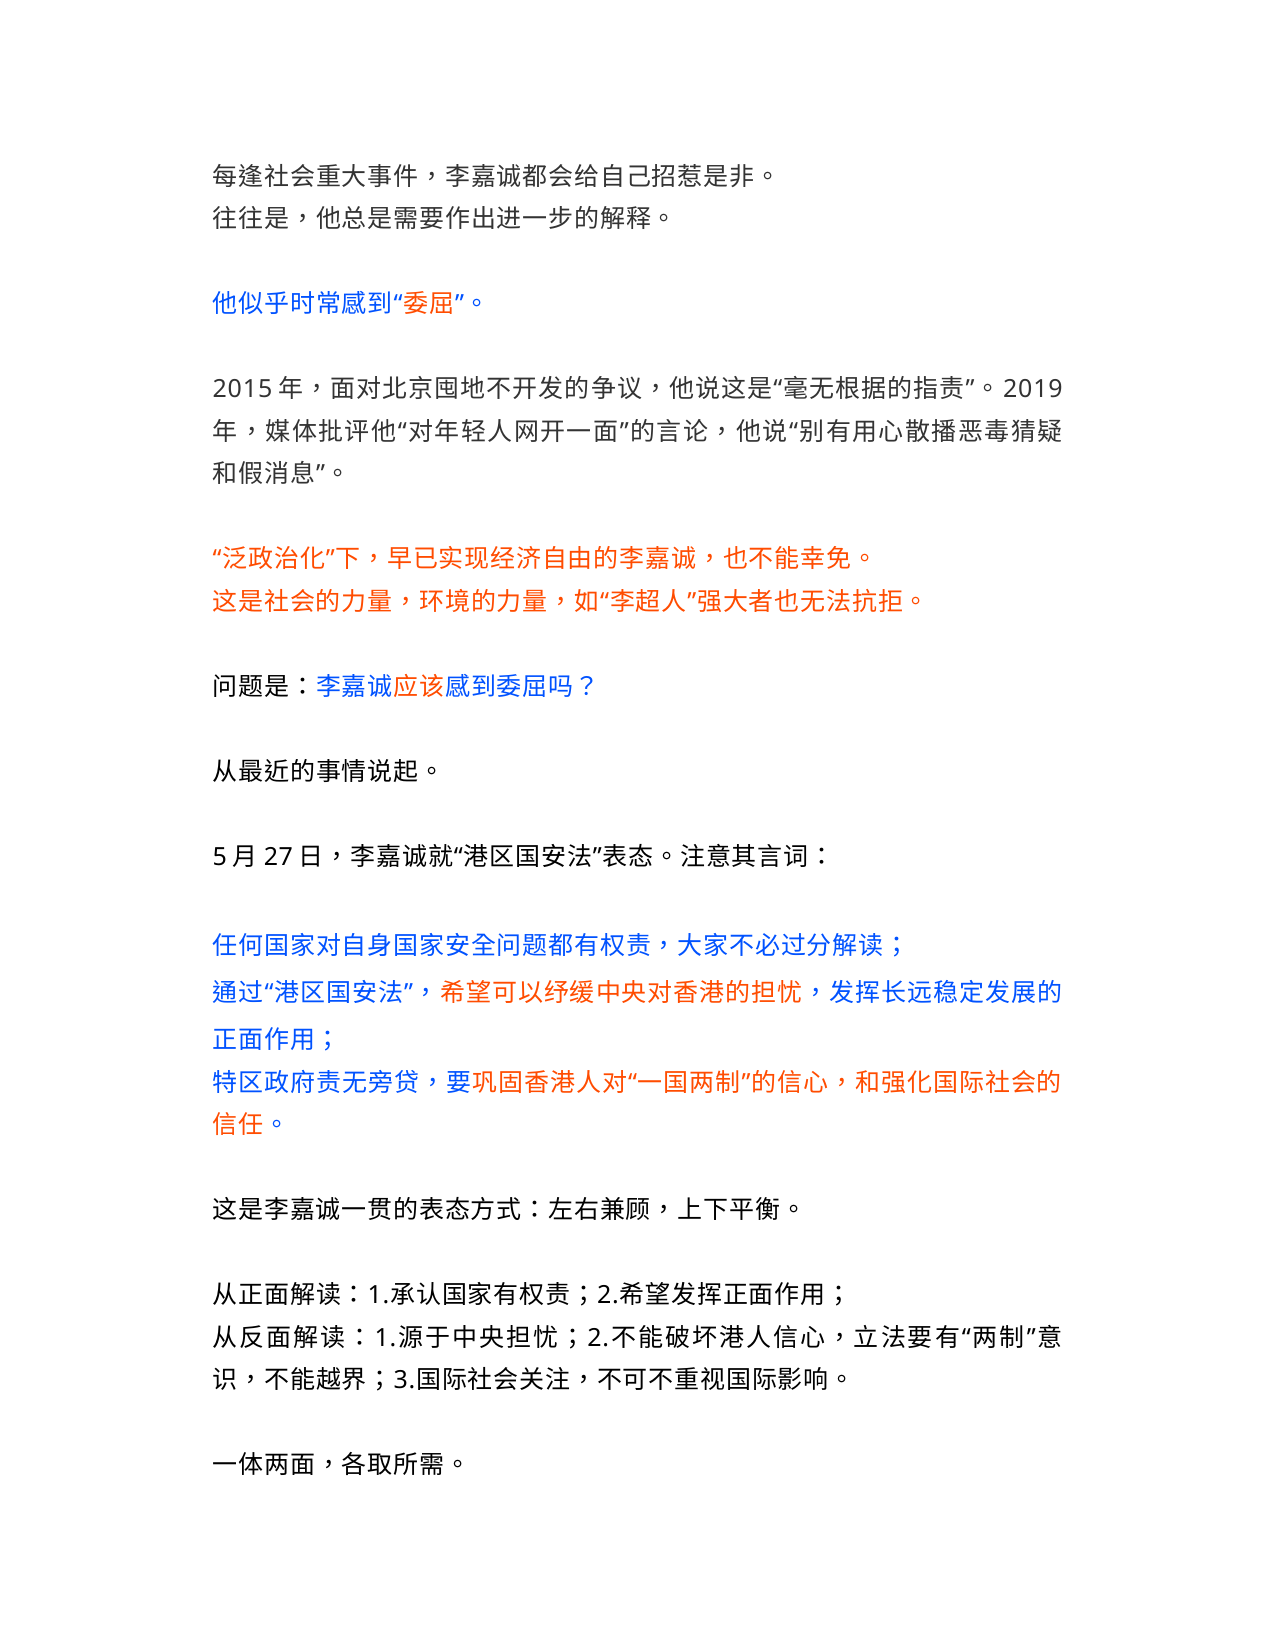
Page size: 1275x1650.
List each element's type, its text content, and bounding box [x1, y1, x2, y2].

text 从最近的事情说起。 [212, 745, 1062, 787]
text 这是社会的力量，环境的力量，如“李超人”强大者也无法抗拒。 [212, 575, 1062, 617]
text 任何国家对自身国家安全问题都有权责，大家不必过分解读； [212, 915, 1062, 962]
text 一体两面，各取所需。 [212, 1438, 1062, 1481]
text 5月27日，李嘉诚就“港区国安法”表态。注意其言词： [212, 830, 1062, 872]
text “泛政治化”下，早已实现经济自由的李嘉诚，也不能幸免。 [212, 532, 1062, 575]
text 每逢社会重大事件，李嘉诚都会给自己招惹是非。 [212, 150, 1062, 192]
text 通过“港区国安法”，希望可以纾缓中央对香港的担忧，发挥长远稳定发展的正面作用； [212, 962, 1062, 1056]
text 这是李嘉诚一贯的表态方式：左右兼顾，上下平衡。 [212, 1141, 1062, 1226]
text 往往是，他总是需要作出进一步的解释。 [212, 192, 1062, 235]
text 2015年，面对北京囤地不开发的争议，他说这是“毫无根据的指责”。2019年，媒体批评他“对年轻人网开一面”的言论，他说“别有用心散播恶毒猜疑和假消息”。 [212, 362, 1062, 490]
text 问题是：李嘉诚应该感到委屈吗？ [212, 660, 1062, 702]
text 从正面解读：1.承认国家有权责；2.希望发挥正面作用； [212, 1268, 1062, 1311]
text 特区政府责无旁贷，要巩固香港人对“一国两制”的信心，和强化国际社会的信任。 [212, 1056, 1062, 1141]
text 从反面解读：1.源于中央担忧；2.不能破坏港人信心，立法要有“两制”意识，不能越界；3.国际社会关注，不可不重视国际影响。 [212, 1311, 1062, 1396]
text 他似乎时常感到“委屈”。 [212, 277, 1062, 320]
